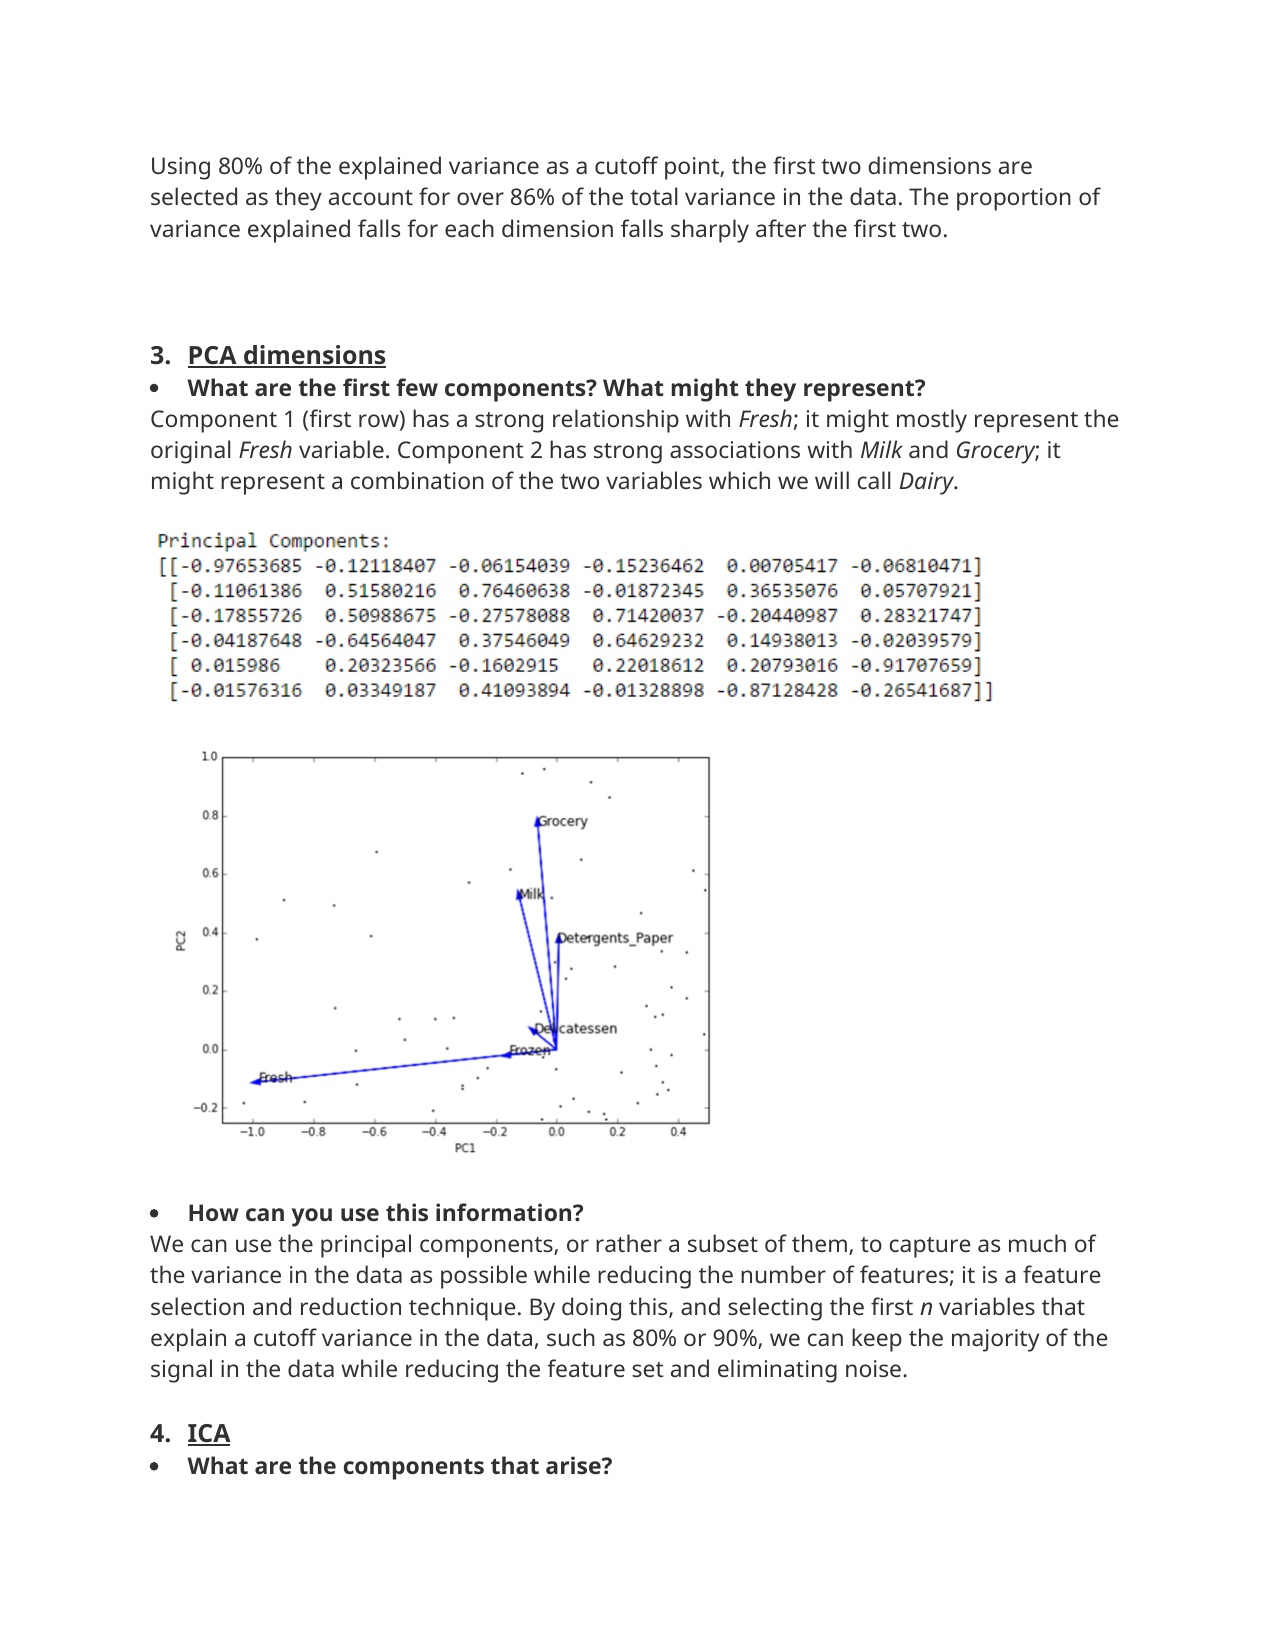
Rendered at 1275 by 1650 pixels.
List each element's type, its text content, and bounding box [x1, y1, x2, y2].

list ICA [150, 1416, 1125, 1450]
text We can use the principal components, or rather a subset of them, to capture as much of the variance in the data as possible while reducing the number of features; it is a feature selection and reduction technique. By doing this, and selecting the first n variables that explain a cutoff variance in the data, such as 80% or 90%, we can keep the majority of the signal in the data while reducing the feature set and eliminating noise. [150, 1228, 1125, 1384]
list How can you use this information? [150, 1197, 1125, 1228]
list PCA dimensions [150, 337, 1125, 372]
text Using 80% of the explained variance as a cutoff point, the first two dimensions are selected as they account for over 86% of the total variance in the data. The proportion of variance explained falls for each dimension falls sharply after the first two. [150, 150, 1125, 244]
picture [150, 527, 1023, 716]
list What are the first few components? What might they represent? [150, 372, 1125, 403]
list Component 1 (first row) has a strong relationship with Fresh; it might mostly represent the original Fresh variable. Component 2 has strong associations with Milk and Grocery; it might represent a combination of the two variables which we will call Dairy. [150, 403, 1125, 497]
picture [150, 746, 733, 1166]
list What are the components that arise? [150, 1450, 1125, 1481]
